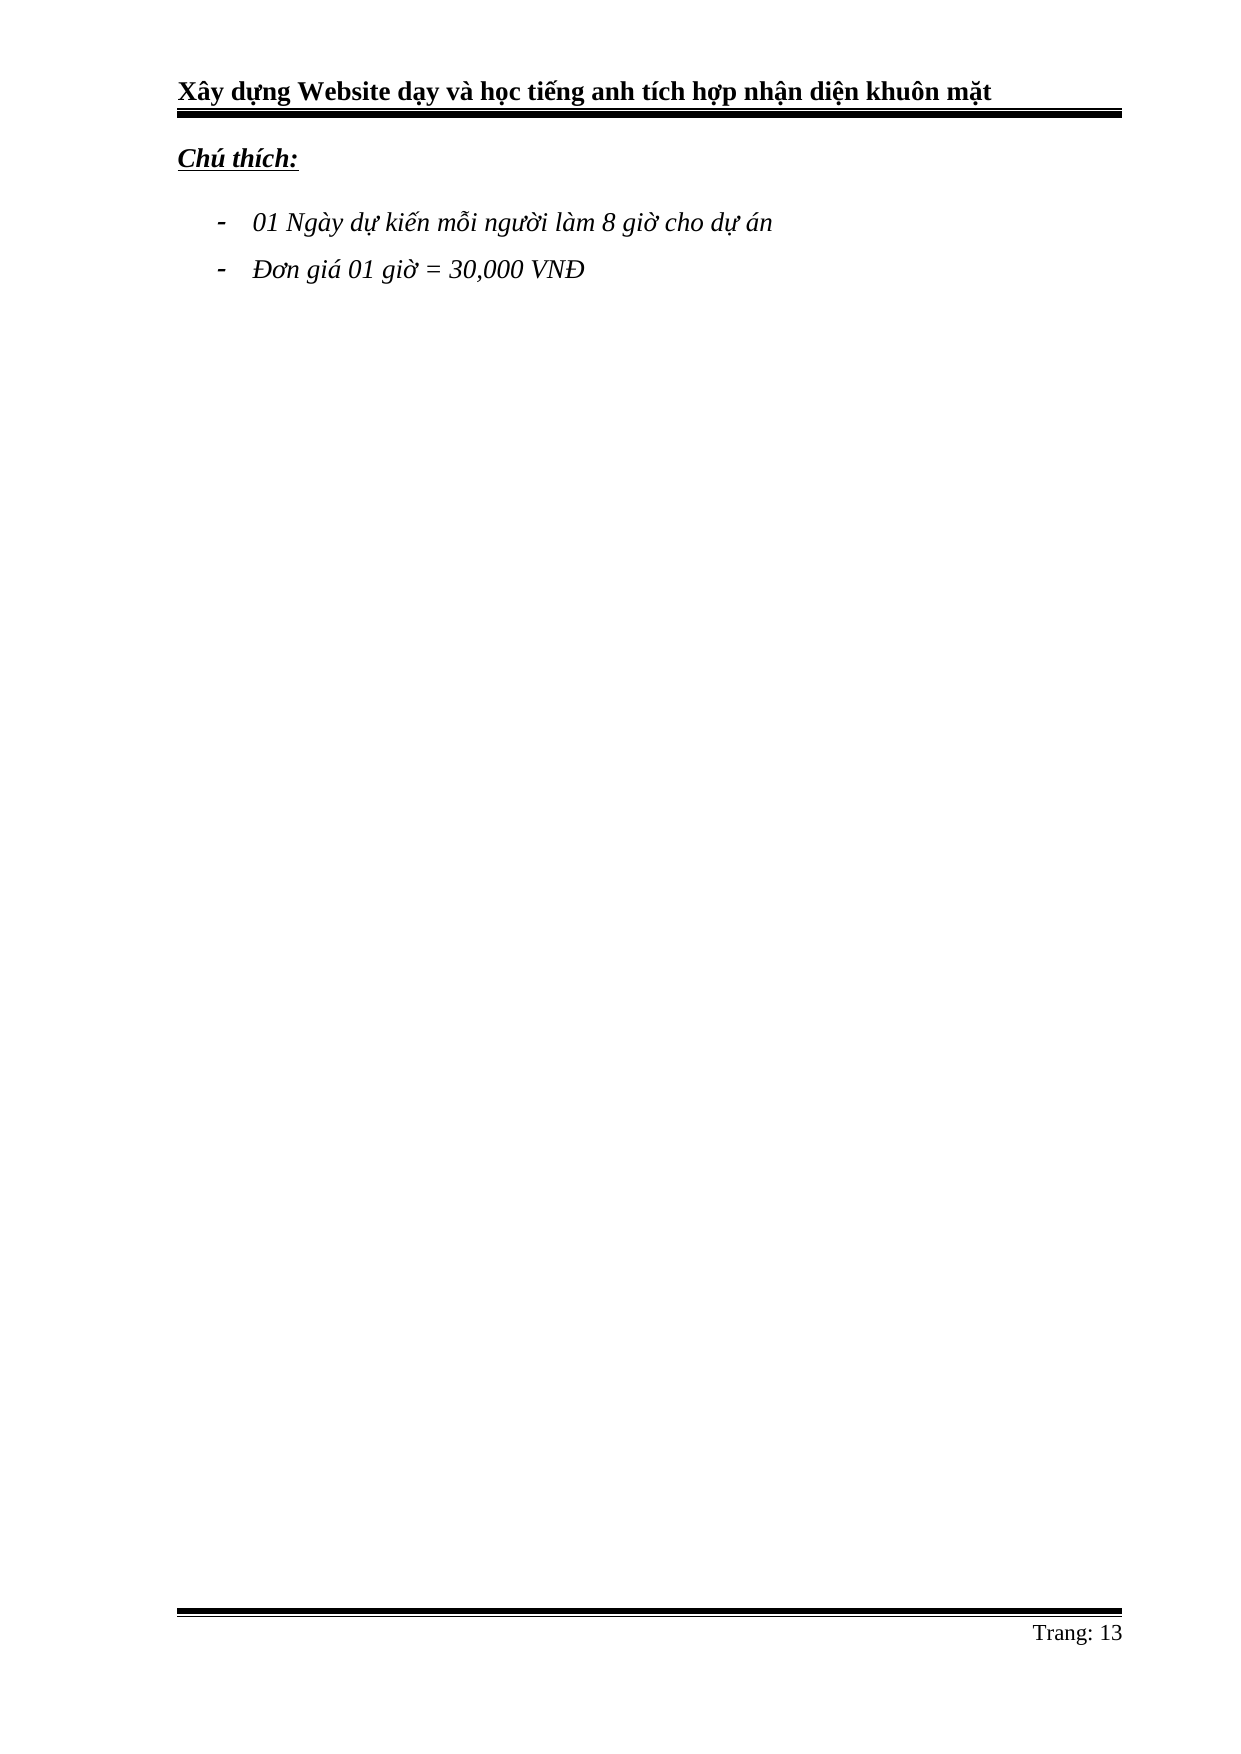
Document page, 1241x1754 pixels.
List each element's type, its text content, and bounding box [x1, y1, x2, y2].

list Đơn giá 01 giờ = 30,000 VNĐ [215, 253, 1122, 284]
text Chú thích: [177, 143, 1122, 174]
list 01 Ngày dự kiến mỗi người làm 8 giờ cho dự án [215, 206, 1122, 237]
